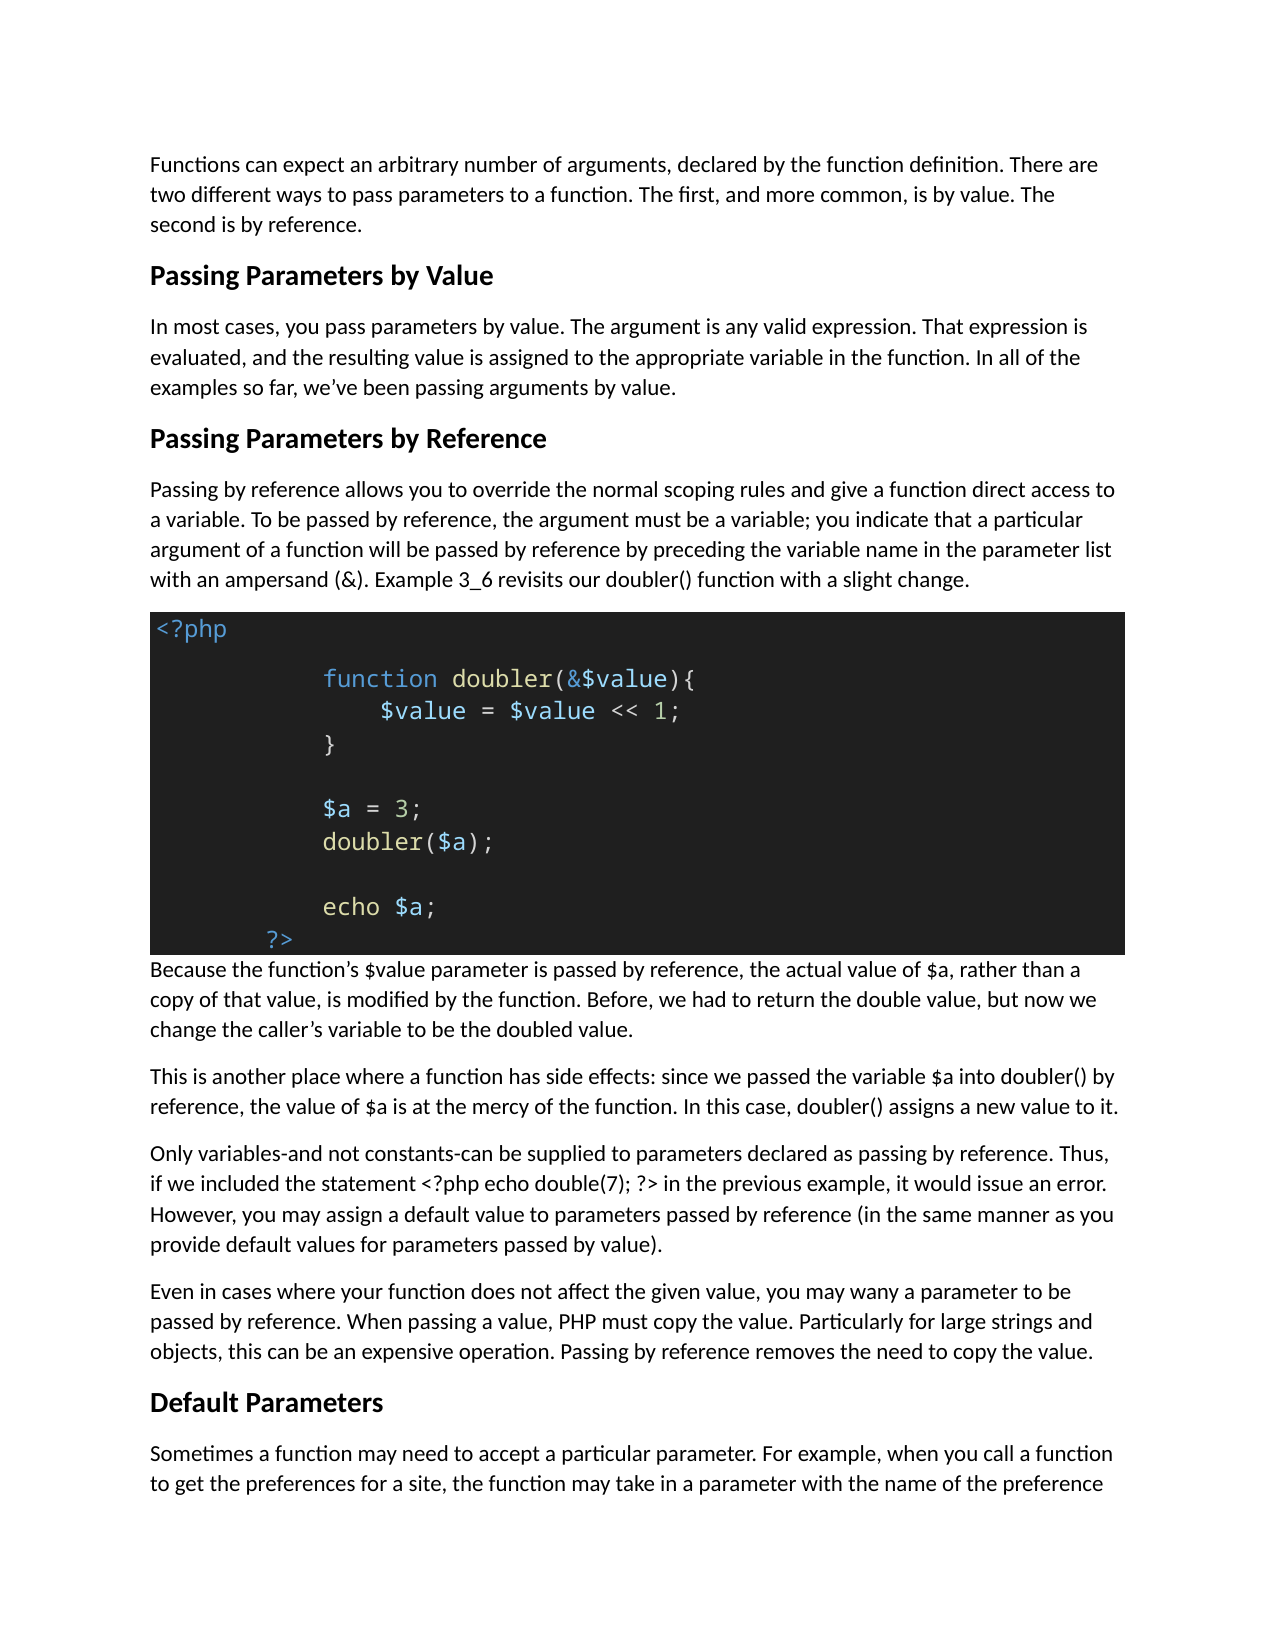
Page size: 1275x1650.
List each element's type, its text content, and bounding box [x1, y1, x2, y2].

text Even in cases where your function does not affect the given value, you may wany a parameter to be passed by reference. When passing a value, PHP must copy the value. Particularly for large strings and objects, this can be an expensive operation. Passing by reference removes the need to copy the value. [150, 1277, 1125, 1365]
text In most cases, you pass parameters by value. The argument is any valid expression. That expression is evaluated, and the resulting value is assigned to the appropriate variable in the function. In all of the examples so far, we’ve been passing arguments by value. [150, 312, 1125, 401]
text $a = 3; [150, 792, 1125, 824]
text <?php [150, 612, 1125, 645]
text Passing Parameters by Reference [150, 420, 1125, 455]
text function doubler(&$value){ [150, 662, 1125, 694]
text This is another place where a function has side effects: since we passed the variable $a into doubler() by reference, the value of $a is at the mercy of the function. In this case, doubler() assigns a new value to it. [150, 1062, 1125, 1121]
text doubler($a); [150, 824, 1125, 857]
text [150, 1439, 1125, 1497]
text Default Parameters [150, 1384, 1125, 1420]
text Functions can expect an arbitrary number of arguments, declared by the function definition. There are two different ways to pass parameters to a function. The first, and more common, is by value. The second is by reference. [150, 150, 1125, 238]
text ?> [150, 922, 1125, 955]
text echo $a; [150, 890, 1125, 922]
text Only variables-and not constants-can be supplied to parameters declared as passing by reference. Thus, if we included the statement <?php echo double(7); ?> in the previous example, it would issue an error. However, you may assign a default value to parameters passed by reference (in the same manner as you provide default values for parameters passed by value). [150, 1139, 1125, 1258]
text } [150, 727, 1125, 759]
text Because the function’s $value parameter is passed by reference, the actual value of $a, rather than a copy of that value, is modified by the function. Before, we had to return the double value, but now we change the caller’s variable to be the doubled value. [150, 955, 1125, 1043]
text Passing Parameters by Value [150, 257, 1125, 293]
text $value = $value << 1; [150, 694, 1125, 727]
text Passing by reference allows you to override the normal scoping rules and give a function direct access to a variable. To be passed by reference, the argument must be a variable; you indicate that a particular argument of a function will be passed by reference by preceding the variable name in the parameter list with an ampersand (&). Example 3_6 revisits our doubler() function with a slight change. [150, 475, 1125, 593]
